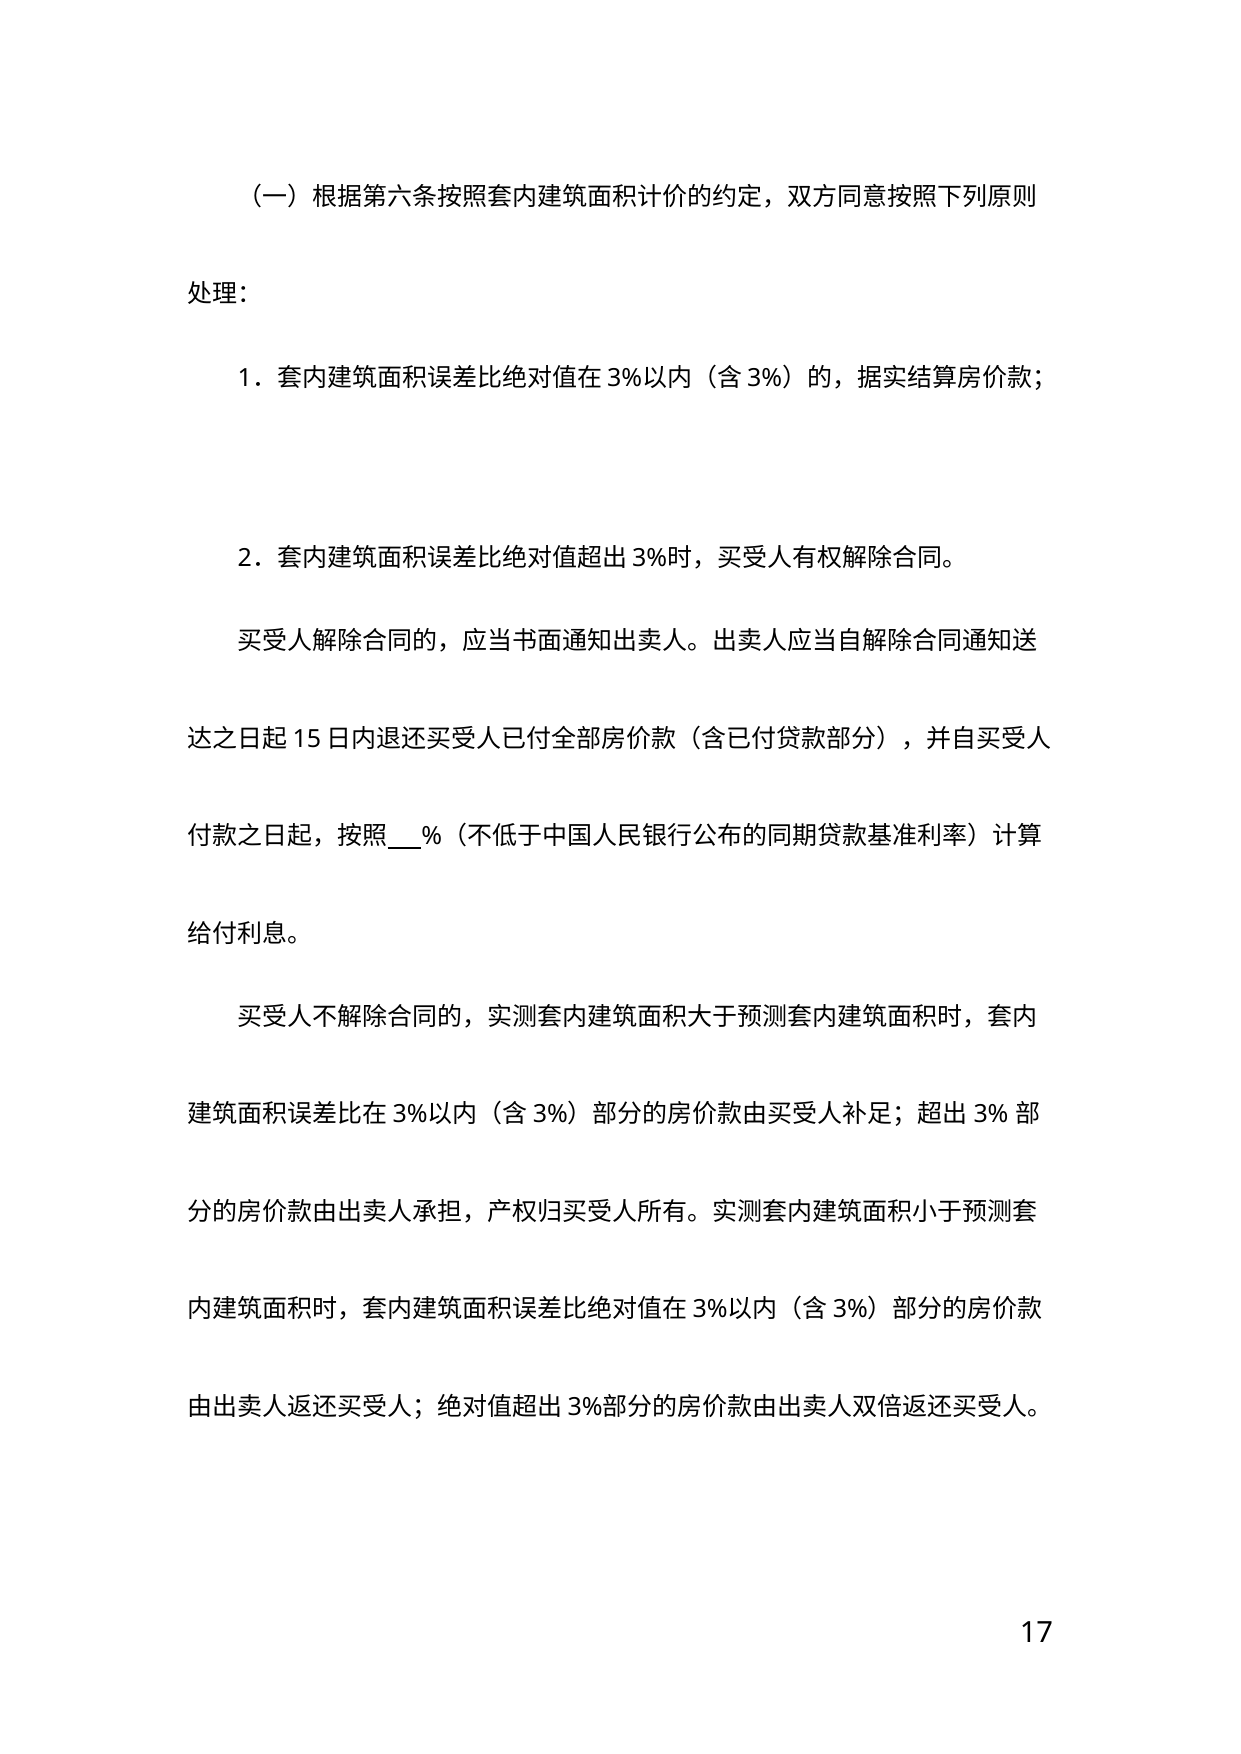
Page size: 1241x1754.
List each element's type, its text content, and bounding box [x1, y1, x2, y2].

text 2．套内建筑面积误差比绝对值超出3%时，买受人有权解除合同。 [187, 523, 1053, 588]
text 1．套内建筑面积误差比绝对值在3%以内（含3%）的，据实结算房价款； [187, 343, 1053, 505]
text 买受人不解除合同的，实测套内建筑面积大于预测套内建筑面积时，套内建筑面积误差比在3%以内（含3%）部分的房价款由买受人补足；超出 3% 部分的房价款由出卖人承担，产权归买受人所有。实测套内建筑面积小于预测套内建筑面积时，套内建筑面积误差比绝对值在3%以内（含3%）部分的房价款由出卖人返还买受人；绝对值超出3%部分的房价款由出卖人双倍返还买受人。 [187, 982, 1053, 1437]
text 买受人解除合同的，应当书面通知出卖人。出卖人应当自解除合同通知送达之日起15日内退还买受人已付全部房价款（含已付贷款部分），并自买受人付款之日起，按照 %（不低于中国人民银行公布的同期贷款基准利率）计算给付利息。 [187, 606, 1053, 964]
text （一）根据第六条按照套内建筑面积计价的约定，双方同意按照下列原则处理： [187, 162, 1053, 324]
